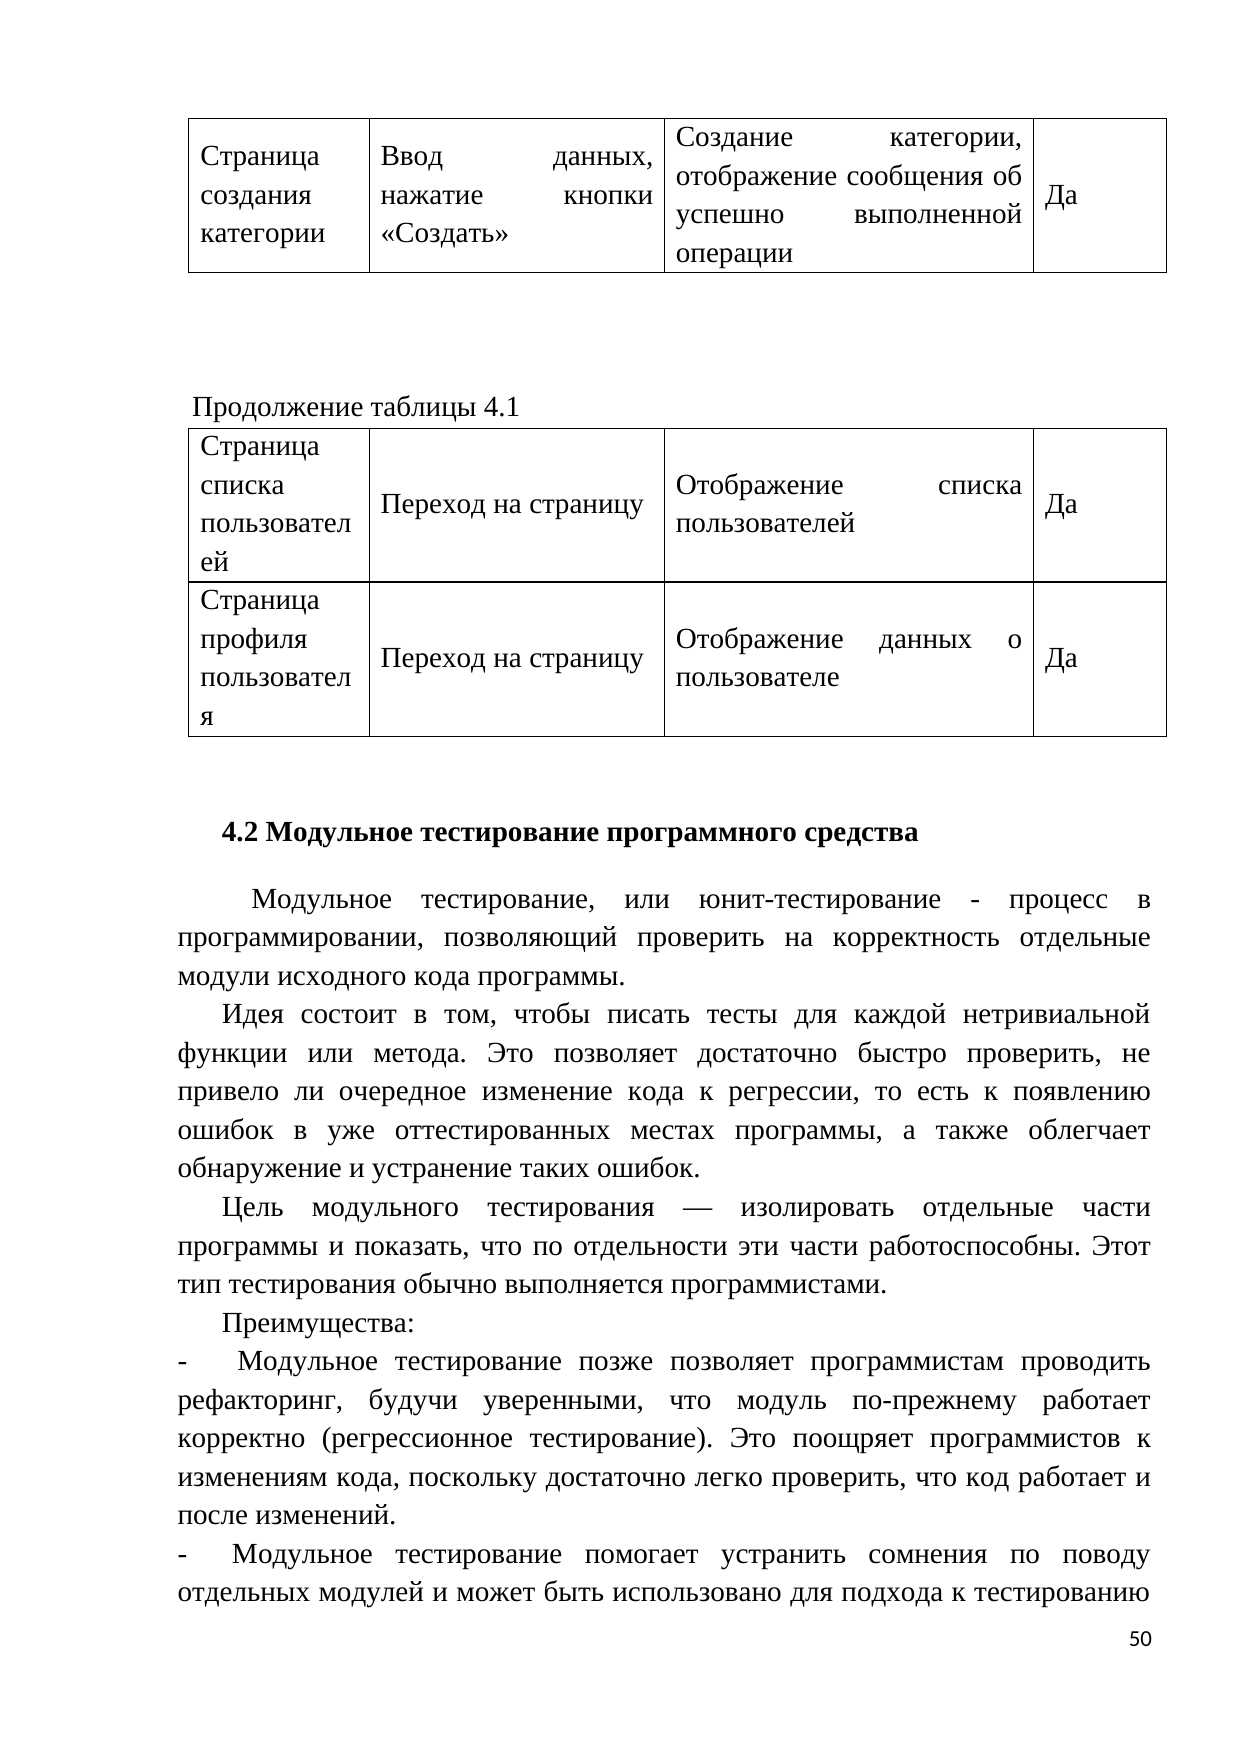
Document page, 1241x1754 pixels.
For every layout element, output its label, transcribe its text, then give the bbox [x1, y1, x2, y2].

table_header Да [1034, 429, 1166, 581]
table_cell Создание категории, отображение сообщения об успешно выполненной операции [665, 119, 1033, 272]
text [177, 1536, 1152, 1608]
text Модульное тестирование, или юнит-тестирование - процесс в программировании, позволяющий проверить на корректность отдельные модули исходного кода программы. [177, 881, 1152, 991]
table_cell Отображение данных о пользователе [665, 583, 1033, 736]
text Цель модульного тестирования — изолировать отдельные части программы и показать, что по отдельности эти части работоспособны. Этот тип тестирования обычно выполняется программистами. [177, 1189, 1152, 1300]
text Идея состоит в том, чтобы писать тесты для каждой нетривиальной функции или метода. Это позволяет достаточно быстро проверить, не привело ли очередное изменение кода к регрессии, то есть к появлению ошибок в уже оттестированных местах программы, а также облегчает обнаружение и устранение таких ошибок. [177, 996, 1152, 1184]
text - Модульное тестирование позже позволяет программистам проводить рефакторинг, будучи уверенными, что модуль по-прежнему работает корректно (регрессионное тестирование). Это поощряет программистов к изменениям кода, поскольку достаточно легко проверить, что код работает и после изменений. [177, 1343, 1152, 1531]
text Преимущества: [177, 1305, 1152, 1338]
table_header Отображение списка пользователей [665, 429, 1033, 581]
table_cell Да [1034, 119, 1166, 272]
text Продолжение таблицы 4.1 [177, 389, 1152, 422]
table_cell Ввод данных, нажатие кнопки «Создать» [370, 119, 664, 272]
table_cell Страница создания категории [189, 119, 369, 272]
table_cell Да [1034, 583, 1166, 736]
table_header Страница списка пользователей [189, 429, 369, 581]
table_cell Страница профиля пользователя [189, 583, 369, 736]
subtitle 4.2 Модульное тестирование программного средства [177, 814, 1152, 847]
table_header Переход на страницу [370, 429, 664, 581]
table_cell Переход на страницу [370, 583, 664, 736]
